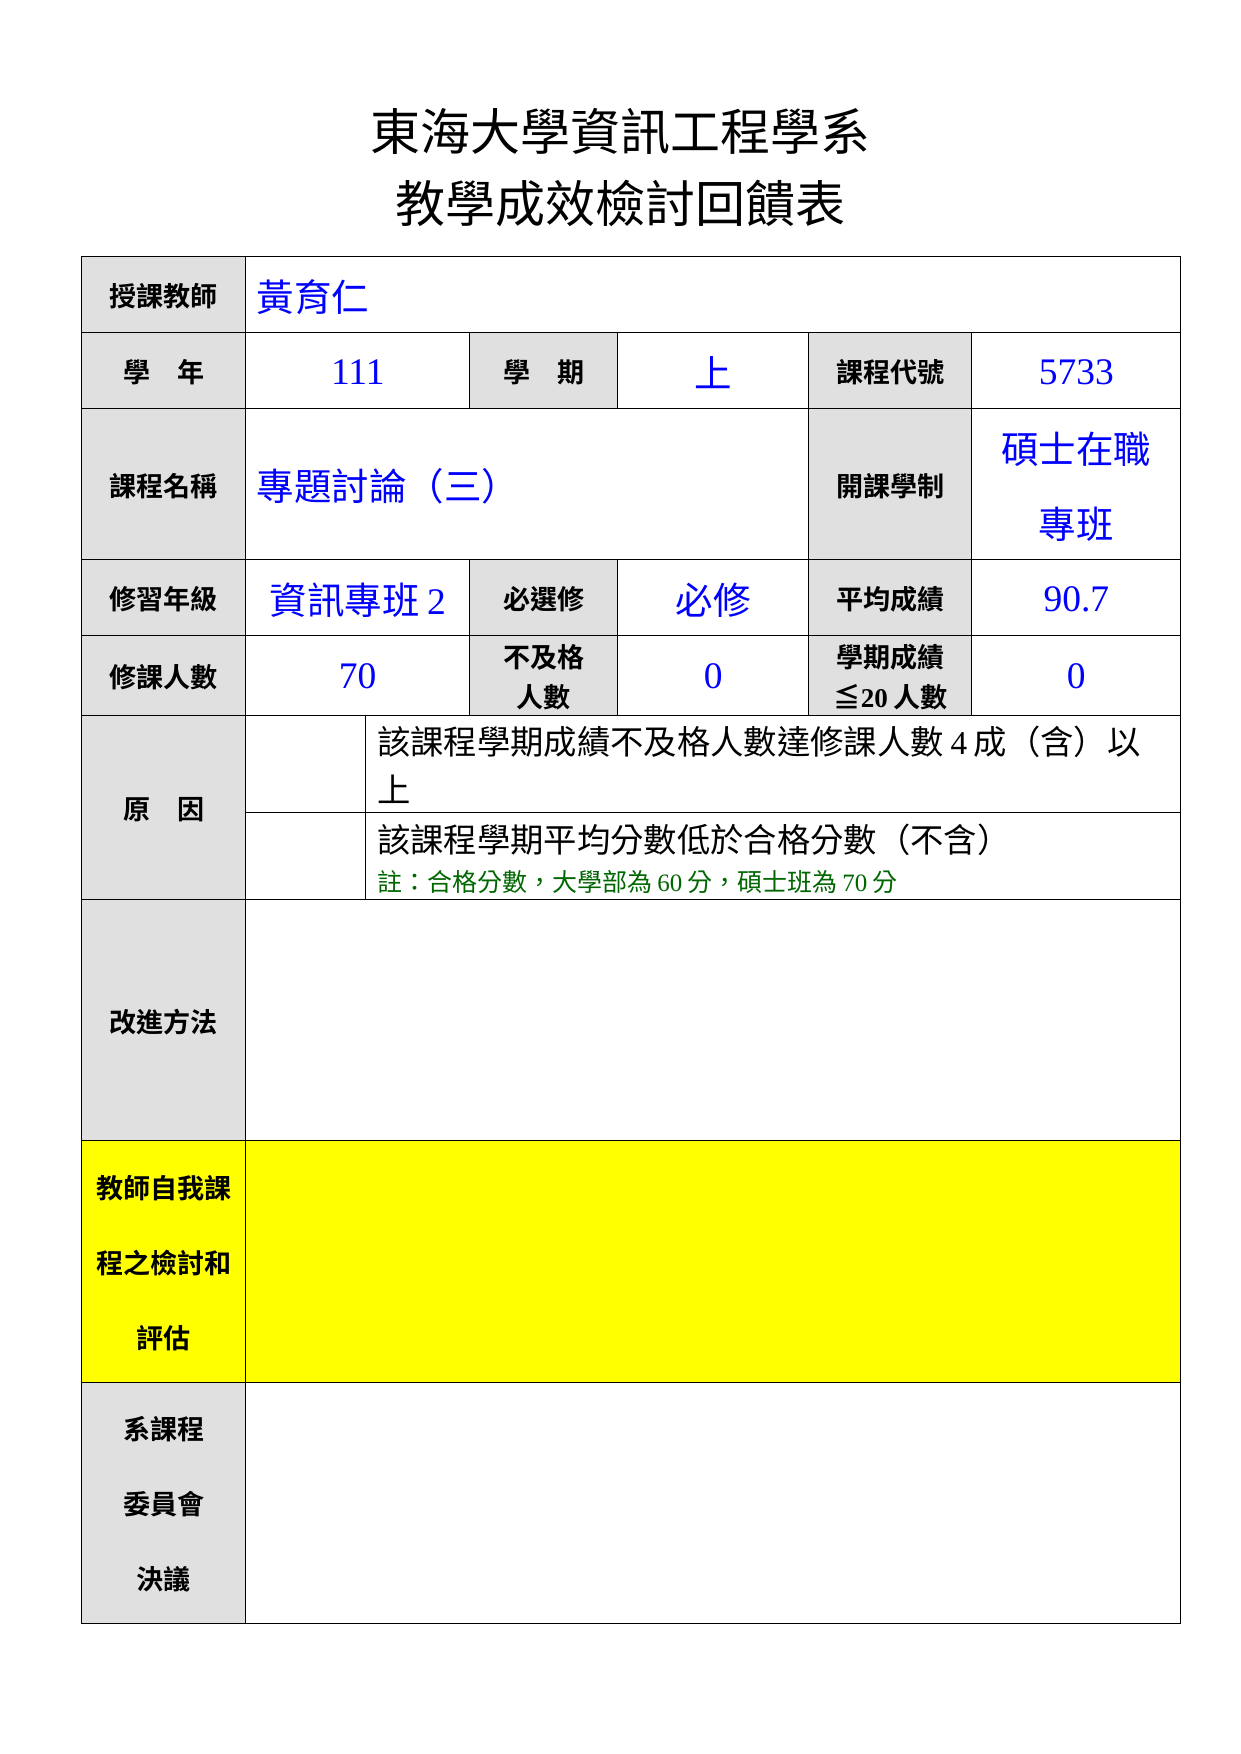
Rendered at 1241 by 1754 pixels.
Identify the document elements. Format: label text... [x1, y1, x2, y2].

table_cell 課程代號 [809, 333, 971, 408]
table_cell 111 [246, 333, 469, 408]
table_cell 開課學制 [809, 409, 971, 559]
table_cell 必修 [618, 560, 808, 635]
table_header 授課教師 [82, 257, 245, 332]
table_cell 該課程學期平均分數低於合格分數（不含） 註：合格分數，大學部為60分，碩士班為70分 [366, 813, 1180, 899]
text 東海大學資訊工程學系 [89, 92, 1152, 164]
table_cell 平均成績 [809, 560, 971, 635]
table_cell 該課程學期成績不及格人數達修課人數4成（含）以上 [366, 716, 1180, 812]
table_cell 不及格 人數 [470, 636, 617, 715]
table_cell 學 期 [470, 333, 617, 408]
table_cell 0 [618, 636, 808, 715]
table_cell 修習年級 [82, 560, 245, 635]
text 教學成效檢討回饋表 [89, 164, 1152, 237]
table_cell 必選修 [470, 560, 617, 635]
table_cell 教師自我課程之檢討和評估 [82, 1141, 245, 1382]
table_cell [246, 900, 1180, 1140]
table_cell 專題討論（三） [246, 409, 808, 559]
table_cell [246, 813, 365, 899]
table_cell 學期成績≦20人數 [809, 636, 971, 715]
table_cell 系課程 委員會 決議 [82, 1383, 245, 1623]
table_cell [246, 1141, 1180, 1382]
table_cell 修課人數 [82, 636, 245, 715]
table_cell 70 [246, 636, 469, 715]
table_cell [246, 1383, 1180, 1623]
table_cell 0 [972, 636, 1180, 715]
table_cell 資訊專班2 [246, 560, 469, 635]
table_cell 上 [618, 333, 808, 408]
table_cell 90.7 [972, 560, 1180, 635]
table_cell 原 因 [82, 716, 245, 899]
table_cell 改進方法 [82, 900, 245, 1140]
table_cell 5733 [972, 333, 1180, 408]
table_cell 碩士在職專班 [972, 409, 1180, 559]
table_header 黃育仁 [246, 257, 1180, 332]
table_cell 學 年 [82, 333, 245, 408]
table_cell [246, 716, 365, 812]
table_cell 課程名稱 [82, 409, 245, 559]
